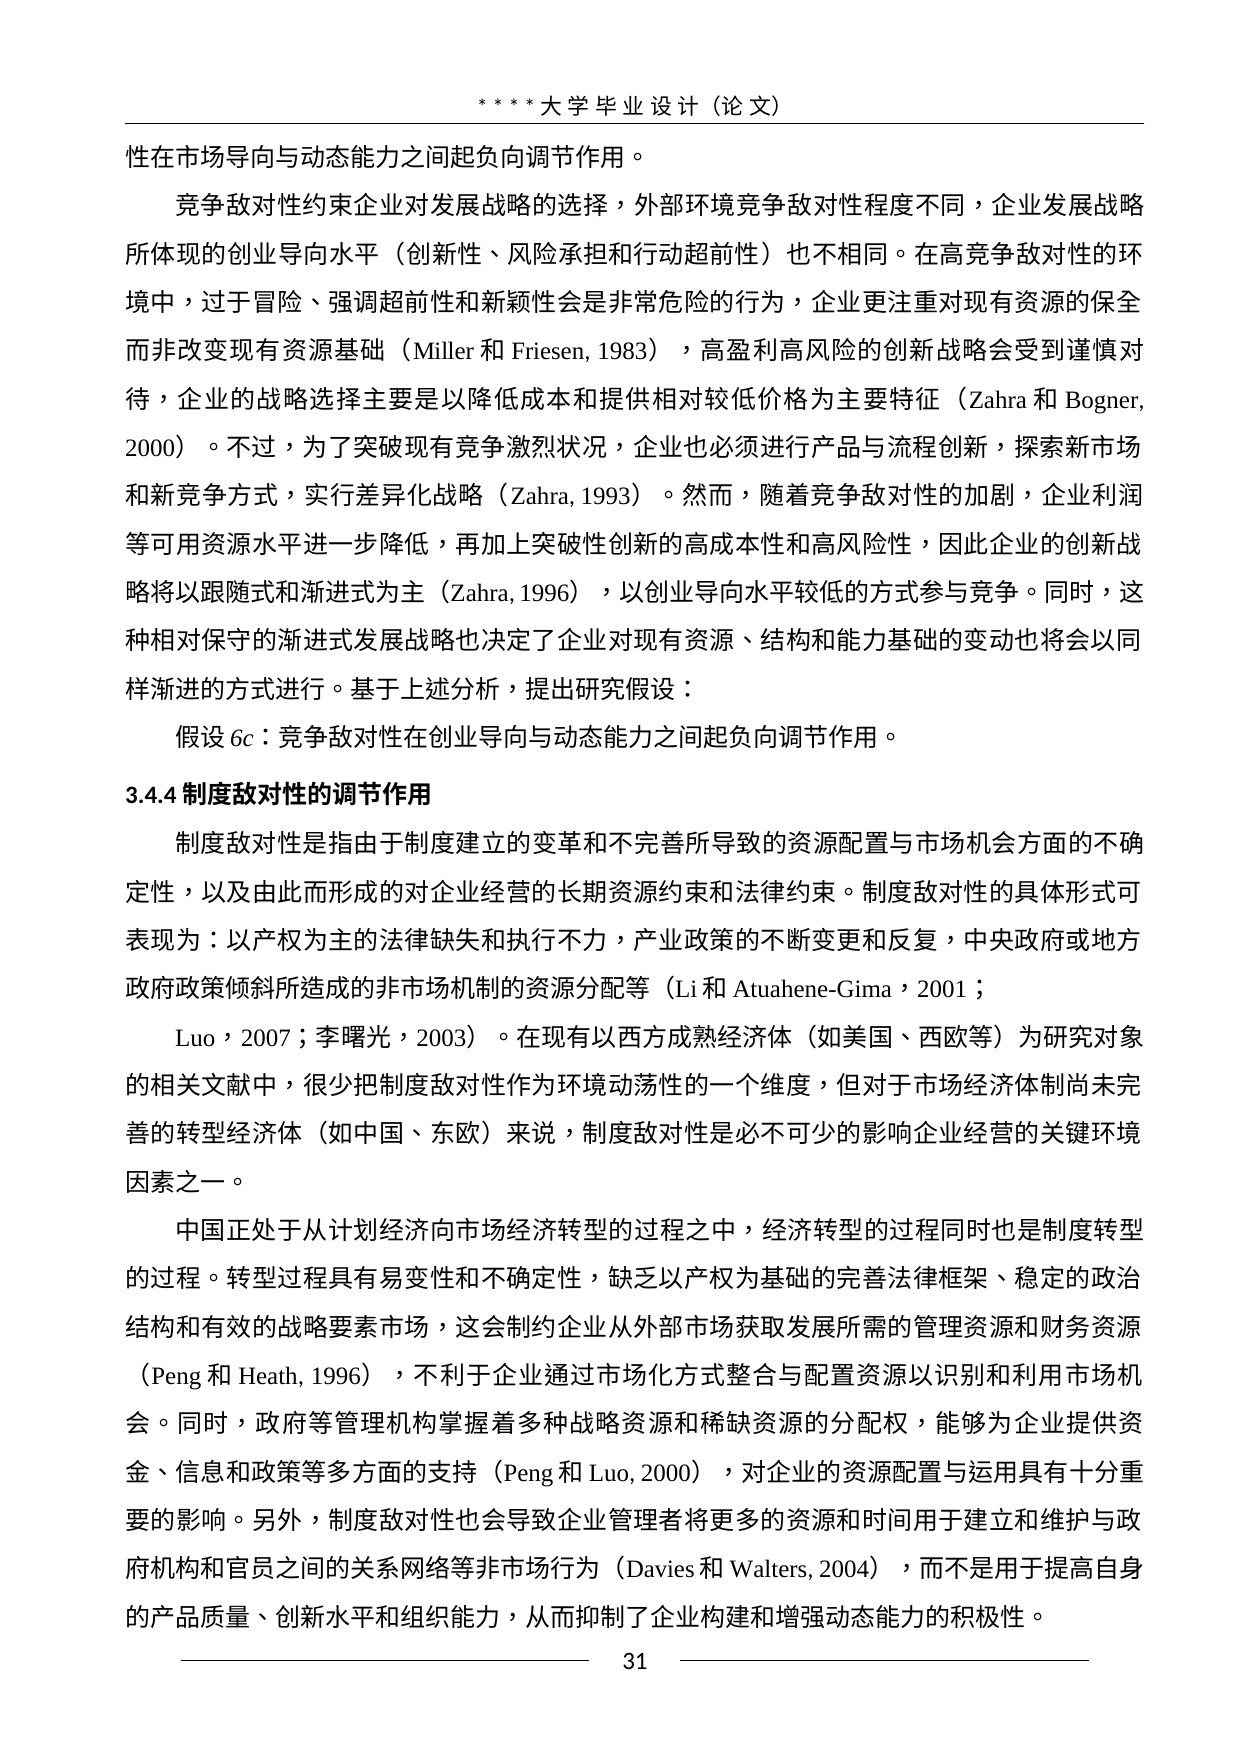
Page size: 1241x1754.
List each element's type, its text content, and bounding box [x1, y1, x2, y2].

text Luo，2007；李曙光，2003）。在现有以西方成熟经济体（如美国、西欧等）为研究对象的相关文献中，很少把制度敌对性作为环境动荡性的一个维度，但对于市场经济体制尚未完善的转型经济体（如中国、东欧）来说，制度敌对性是必不可少的影响企业经营的关键环境因素之一。 [125, 1004, 1144, 1197]
subtitle 3.4.4 制度敌对性的调节作用 [125, 777, 1144, 811]
text 假设6c：竞争敌对性在创业导向与动态能力之间起负向调节作用。 [125, 704, 1144, 753]
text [125, 124, 1144, 173]
text 中国正处于从计划经济向市场经济转型的过程之中，经济转型的过程同时也是制度转型的过程。转型过程具有易变性和不确定性，缺乏以产权为基础的完善法律框架、稳定的政治结构和有效的战略要素市场，这会制约企业从外部市场获取发展所需的管理资源和财务资源（Peng和Heath, 1996），不利于企业通过市场化方式整合与配置资源以识别和利用市场机会。同时，政府等管理机构掌握着多种战略资源和稀缺资源的分配权，能够为企业提供资金、信息和政策等多方面的支持（Peng和Luo, 2000），对企业的资源配置与运用具有十分重要的影响。另外，制度敌对性也会导致企业管理者将更多的资源和时间用于建立和维护与政府机构和官员之间的关系网络等非市场行为（Davies和Walters, 2004），而不是用于提高自身的产品质量、创新水平和组织能力，从而抑制了企业构建和增强动态能力的积极性。 [125, 1197, 1144, 1632]
text 竞争敌对性约束企业对发展战略的选择，外部环境竞争敌对性程度不同，企业发展战略所体现的创业导向水平（创新性、风险承担和行动超前性）也不相同。在高竞争敌对性的环境中，过于冒险、强调超前性和新颖性会是非常危险的行为，企业更注重对现有资源的保全而非改变现有资源基础（Miller和Friesen, 1983），高盈利高风险的创新战略会受到谨慎对待，企业的战略选择主要是以降低成本和提供相对较低价格为主要特征（Zahra和Bogner, 2000）。不过，为了突破现有竞争激烈状况，企业也必须进行产品与流程创新，探索新市场和新竞争方式，实行差异化战略（Zahra, 1993）。然而，随着竞争敌对性的加剧，企业利润等可用资源水平进一步降低，再加上突破性创新的高成本性和高风险性，因此企业的创新战略将以跟随式和渐进式为主（Zahra, 1996），以创业导向水平较低的方式参与竞争。同时，这种相对保守的渐进式发展战略也决定了企业对现有资源、结构和能力基础的变动也将会以同样渐进的方式进行。基于上述分析，提出研究假设： [125, 173, 1144, 704]
text 制度敌对性是指由于制度建立的变革和不完善所导致的资源配置与市场机会方面的不确定性，以及由此而形成的对企业经营的长期资源约束和法律约束。制度敌对性的具体形式可表现为：以产权为主的法律缺失和执行不力，产业政策的不断变更和反复，中央政府或地方政府政策倾斜所造成的非市场机制的资源分配等（Li和Atuahene-Gima，2001； [125, 811, 1144, 1004]
